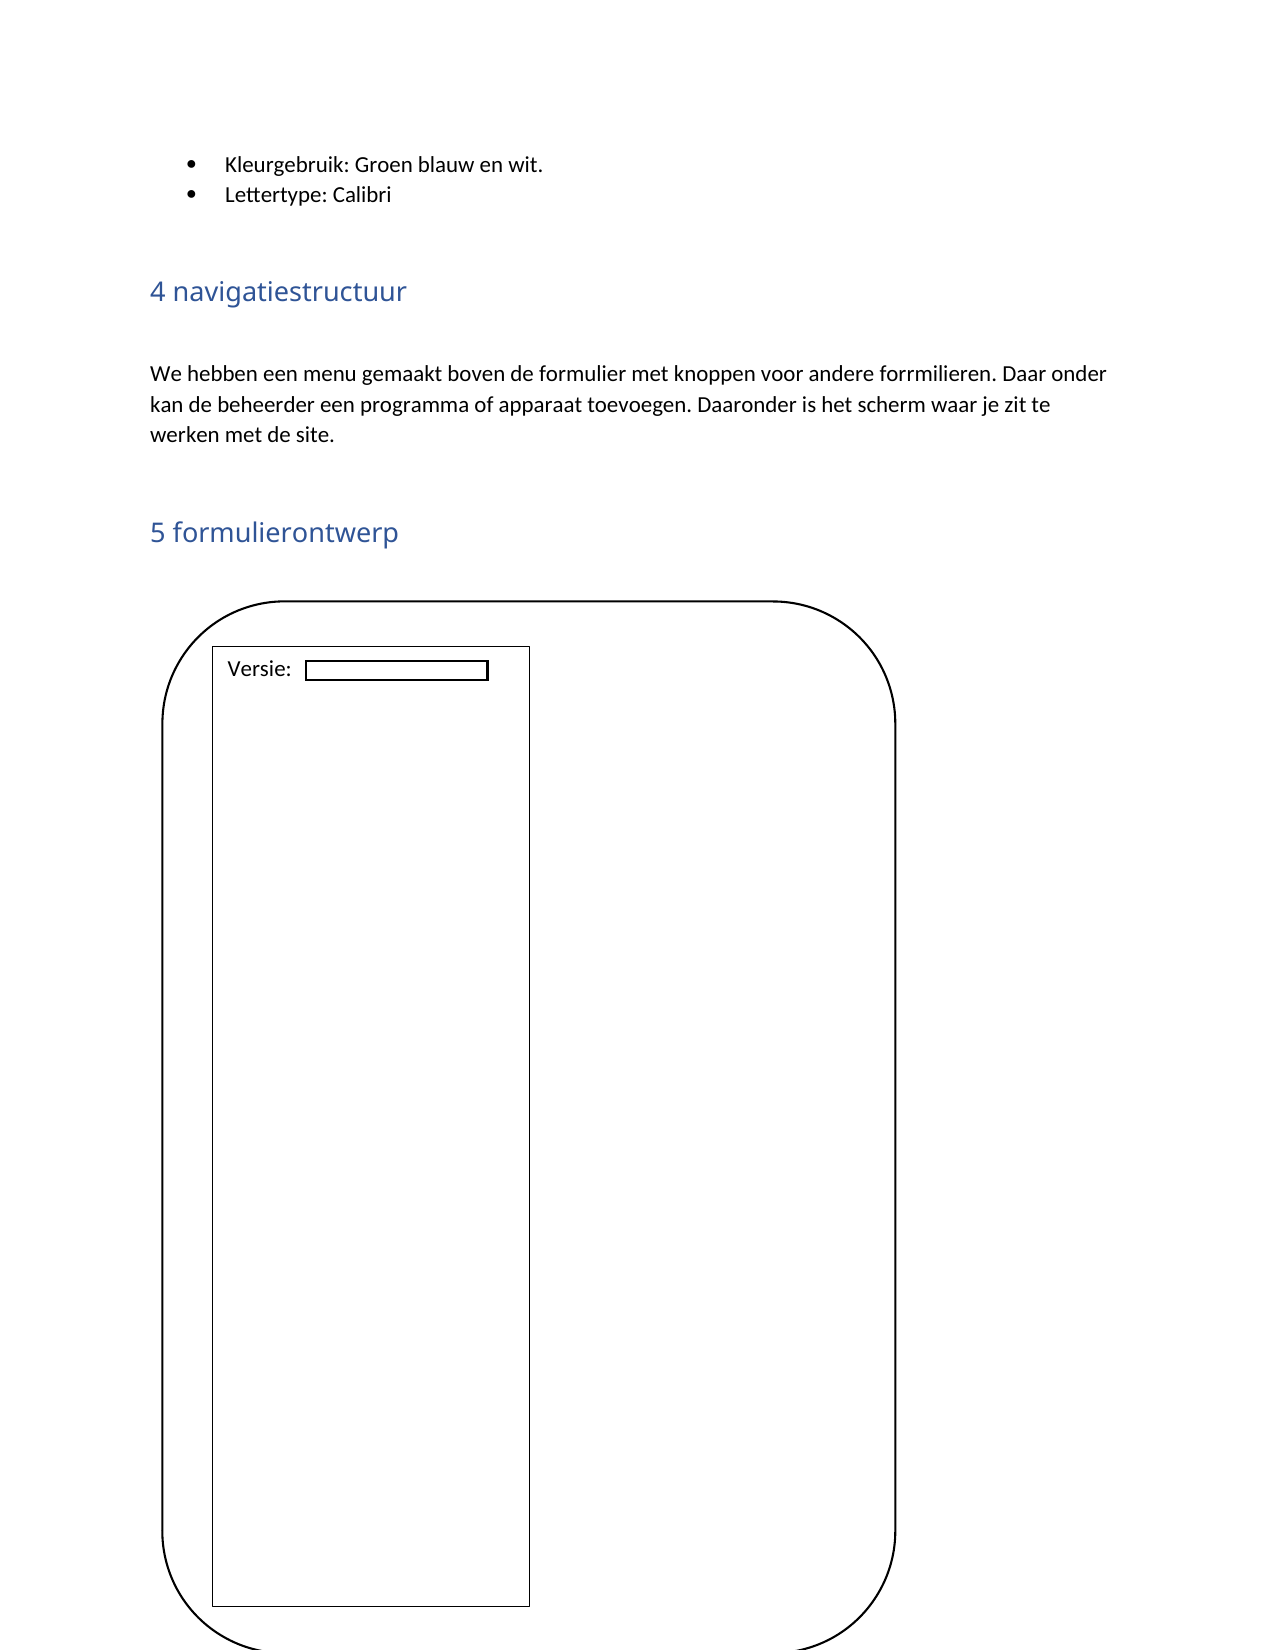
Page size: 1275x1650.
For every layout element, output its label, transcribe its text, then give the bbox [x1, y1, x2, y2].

list Kleurgebruik: Groen blauw en wit. [187, 150, 1125, 178]
text We hebben een menu gemaakt boven de formulier met knoppen voor andere forrmilieren. Daar onder kan de beheerder een programma of apparaat toevoegen. Daaronder is het scherm waar je zit te werken met de site. [150, 359, 1125, 448]
list Lettertype: Calibri [187, 180, 1125, 208]
subtitle 4 navigatiestructuur [150, 273, 1125, 310]
subtitle 5 formulierontwerp [150, 514, 1125, 551]
